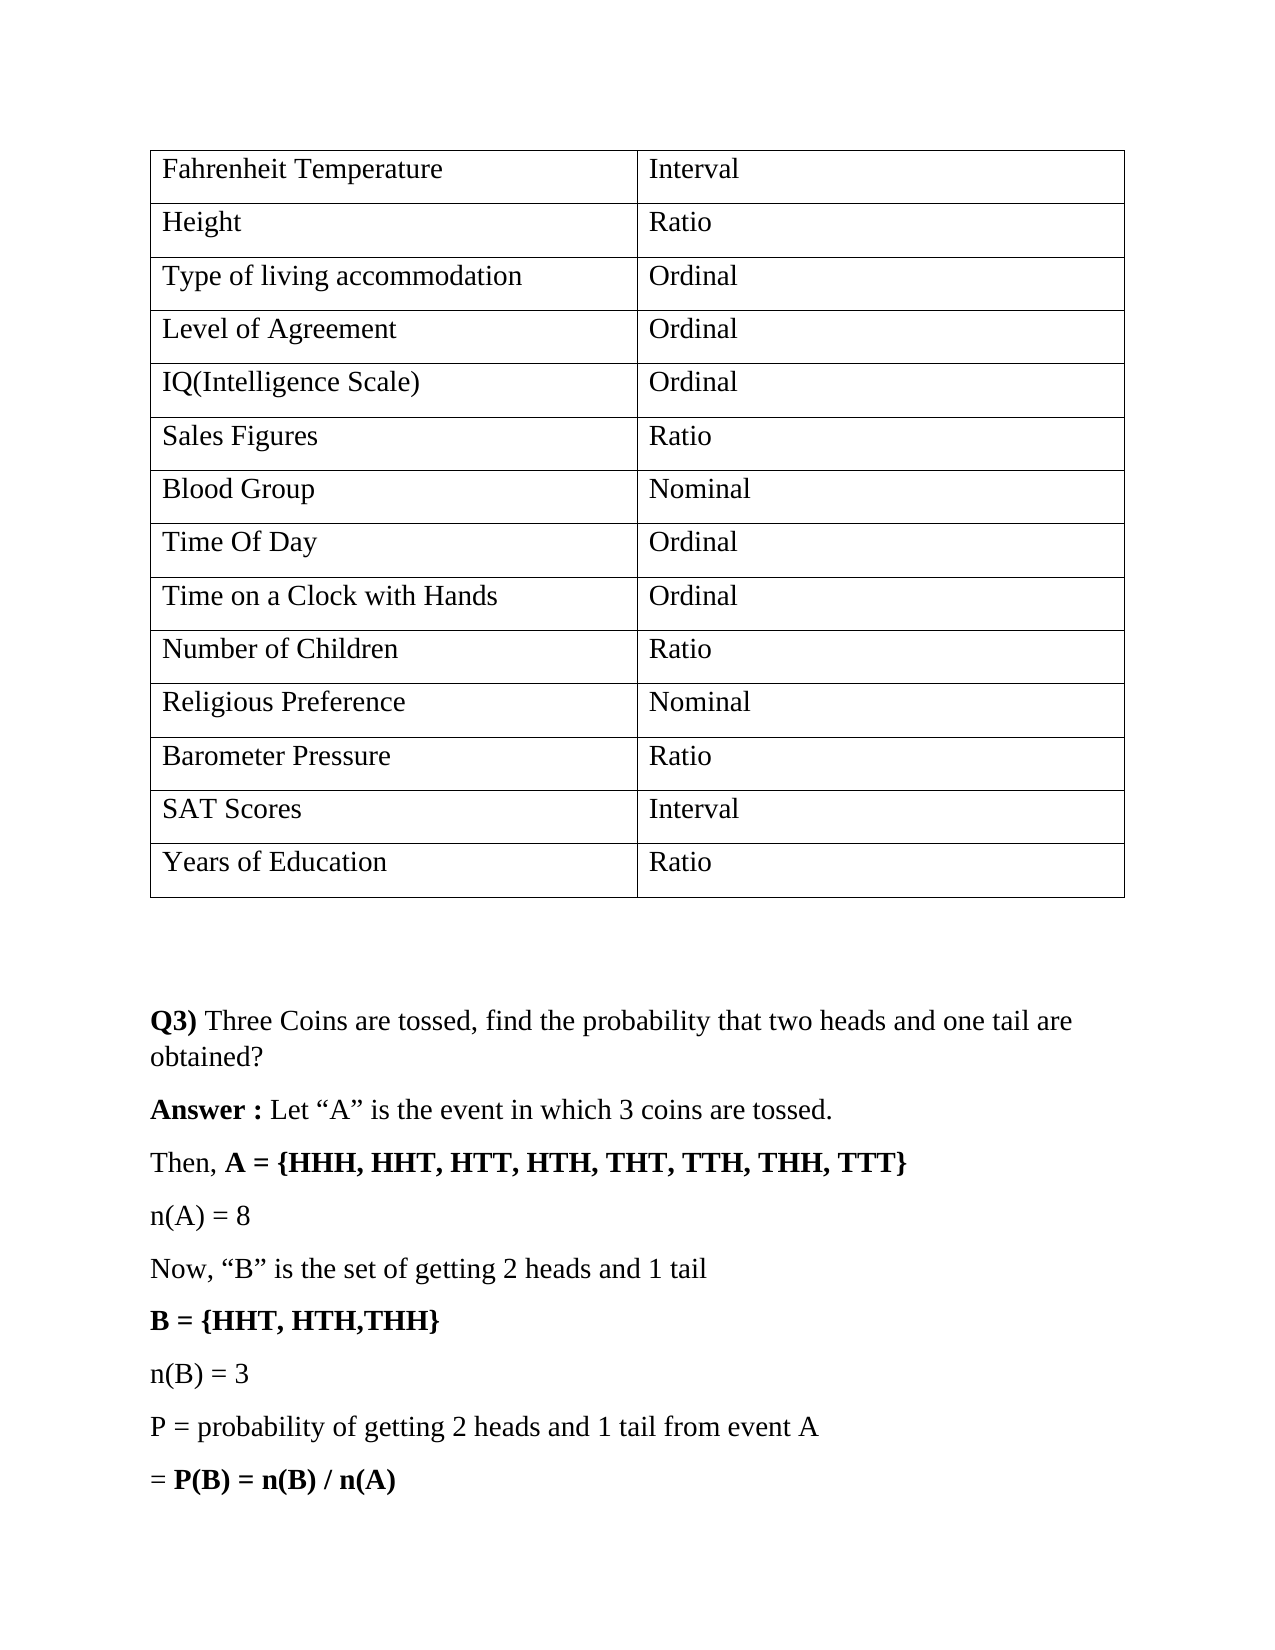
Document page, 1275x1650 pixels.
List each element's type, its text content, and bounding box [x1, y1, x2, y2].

table_cell Nominal [638, 471, 1124, 523]
table_cell Ratio [638, 418, 1124, 470]
table_cell Years of Education [151, 844, 637, 897]
text Then, A = {HHH, HHT, HTT, HTH, THT, TTH, THH, TTT} [150, 1145, 1125, 1179]
table_cell Time Of Day [151, 524, 637, 577]
text Now, “B” is the set of getting 2 heads and 1 tail [150, 1251, 1125, 1284]
table_cell Nominal [638, 684, 1124, 737]
table_cell Ordinal [638, 524, 1124, 577]
table_cell Ratio [638, 738, 1124, 790]
table_cell Ratio [638, 631, 1124, 683]
text n(B) = 3 [150, 1356, 1125, 1390]
text = P(B) = n(B) / n(A) [150, 1462, 1125, 1496]
table_cell Ratio [638, 844, 1124, 897]
text Q3) Three Coins are tossed, find the probability that two heads and one tail are obtained? [150, 1003, 1125, 1073]
table_cell Time on a Clock with Hands [151, 578, 637, 630]
table_cell Religious Preference [151, 684, 637, 737]
table_cell SAT Scores [151, 791, 637, 843]
table_cell IQ(Intelligence Scale) [151, 364, 637, 417]
table_cell Sales Figures [151, 418, 637, 470]
table_cell Blood Group [151, 471, 637, 523]
table_cell Barometer Pressure [151, 738, 637, 790]
table_cell Ordinal [638, 258, 1124, 310]
table_cell Level of Agreement [151, 311, 637, 363]
table_cell Type of living accommodation [151, 258, 637, 310]
table_cell Number of Children [151, 631, 637, 683]
text Answer : Let “A” is the event in which 3 coins are tossed. [150, 1092, 1125, 1126]
table_cell Height [151, 204, 637, 257]
text B = {HHT, HTH,THH} [150, 1303, 1125, 1337]
table_cell Ordinal [638, 311, 1124, 363]
text n(A) = 8 [150, 1198, 1125, 1231]
table_cell Interval [638, 791, 1124, 843]
table_cell Ordinal [638, 364, 1124, 417]
table_cell Ordinal [638, 578, 1124, 630]
table_cell Fahrenheit Temperature [151, 151, 637, 203]
table_cell Ratio [638, 204, 1124, 257]
text P = probability of getting 2 heads and 1 tail from event A [150, 1409, 1125, 1443]
table_cell Interval [638, 151, 1124, 203]
